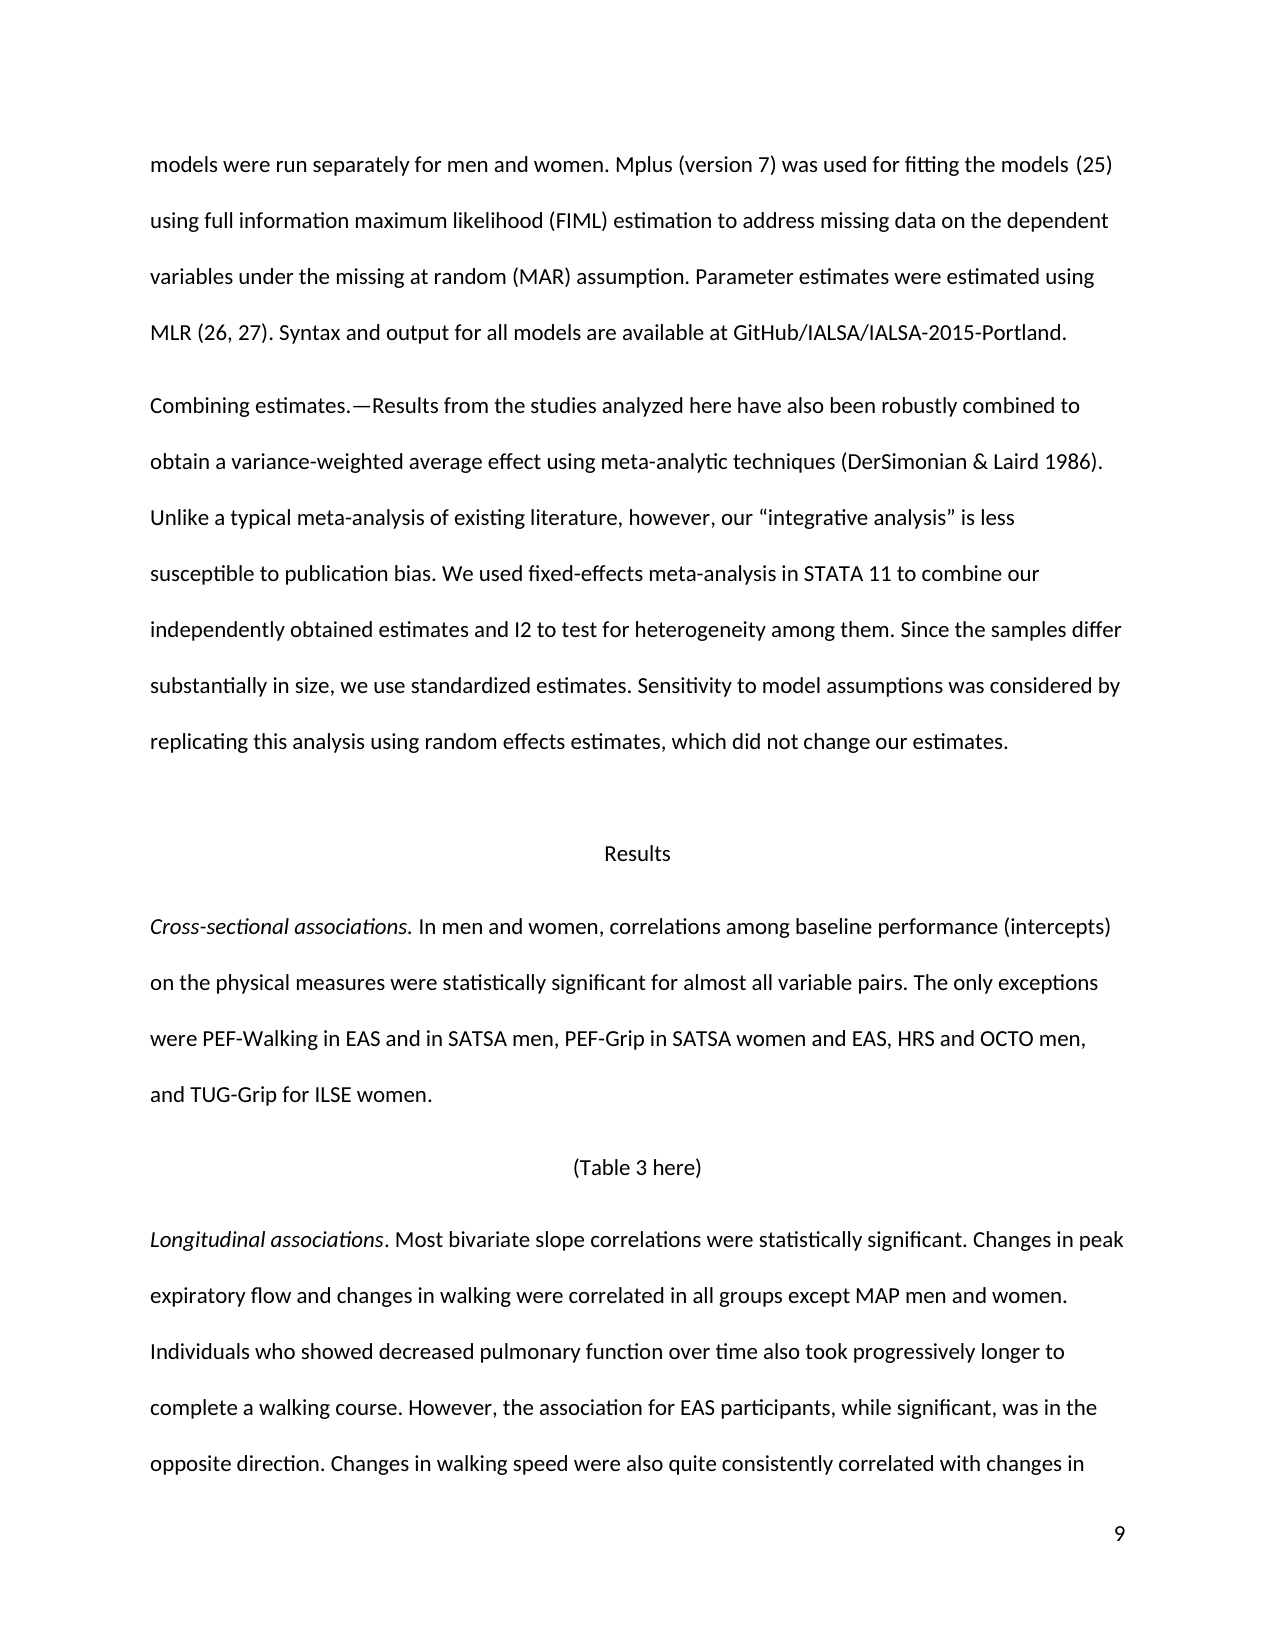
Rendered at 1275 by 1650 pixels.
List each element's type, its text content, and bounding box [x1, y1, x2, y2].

text Cross-sectional associations. In men and women, correlations among baseline performance (intercepts) on the physical measures were statistically significant for almost all variable pairs. The only exceptions were PEF-Walking in EAS and in SATSA men, PEF-Grip in SATSA women and EAS, HRS and OCTO men, and TUG-Grip for ILSE women. [150, 912, 1125, 1108]
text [150, 150, 1125, 346]
text Combining estimates.—Results from the studies analyzed here have also been robustly combined to obtain a variance-weighted average effect using meta-analytic techniques (DerSimonian & Laird 1986). Unlike a typical meta-analysis of existing literature, however, our “integrative analysis” is less susceptible to publication bias. We used fixed-effects meta-analysis in STATA 11 to combine our independently obtained estimates and I2 to test for heterogeneity among them. Since the samples differ substantially in size, we use standardized estimates. Sensitivity to model assumptions was considered by replicating this analysis using random effects estimates, which did not change our estimates. [150, 391, 1125, 755]
text Results [150, 839, 1125, 867]
text (Table 3 here) [150, 1153, 1125, 1181]
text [150, 1225, 1125, 1478]
